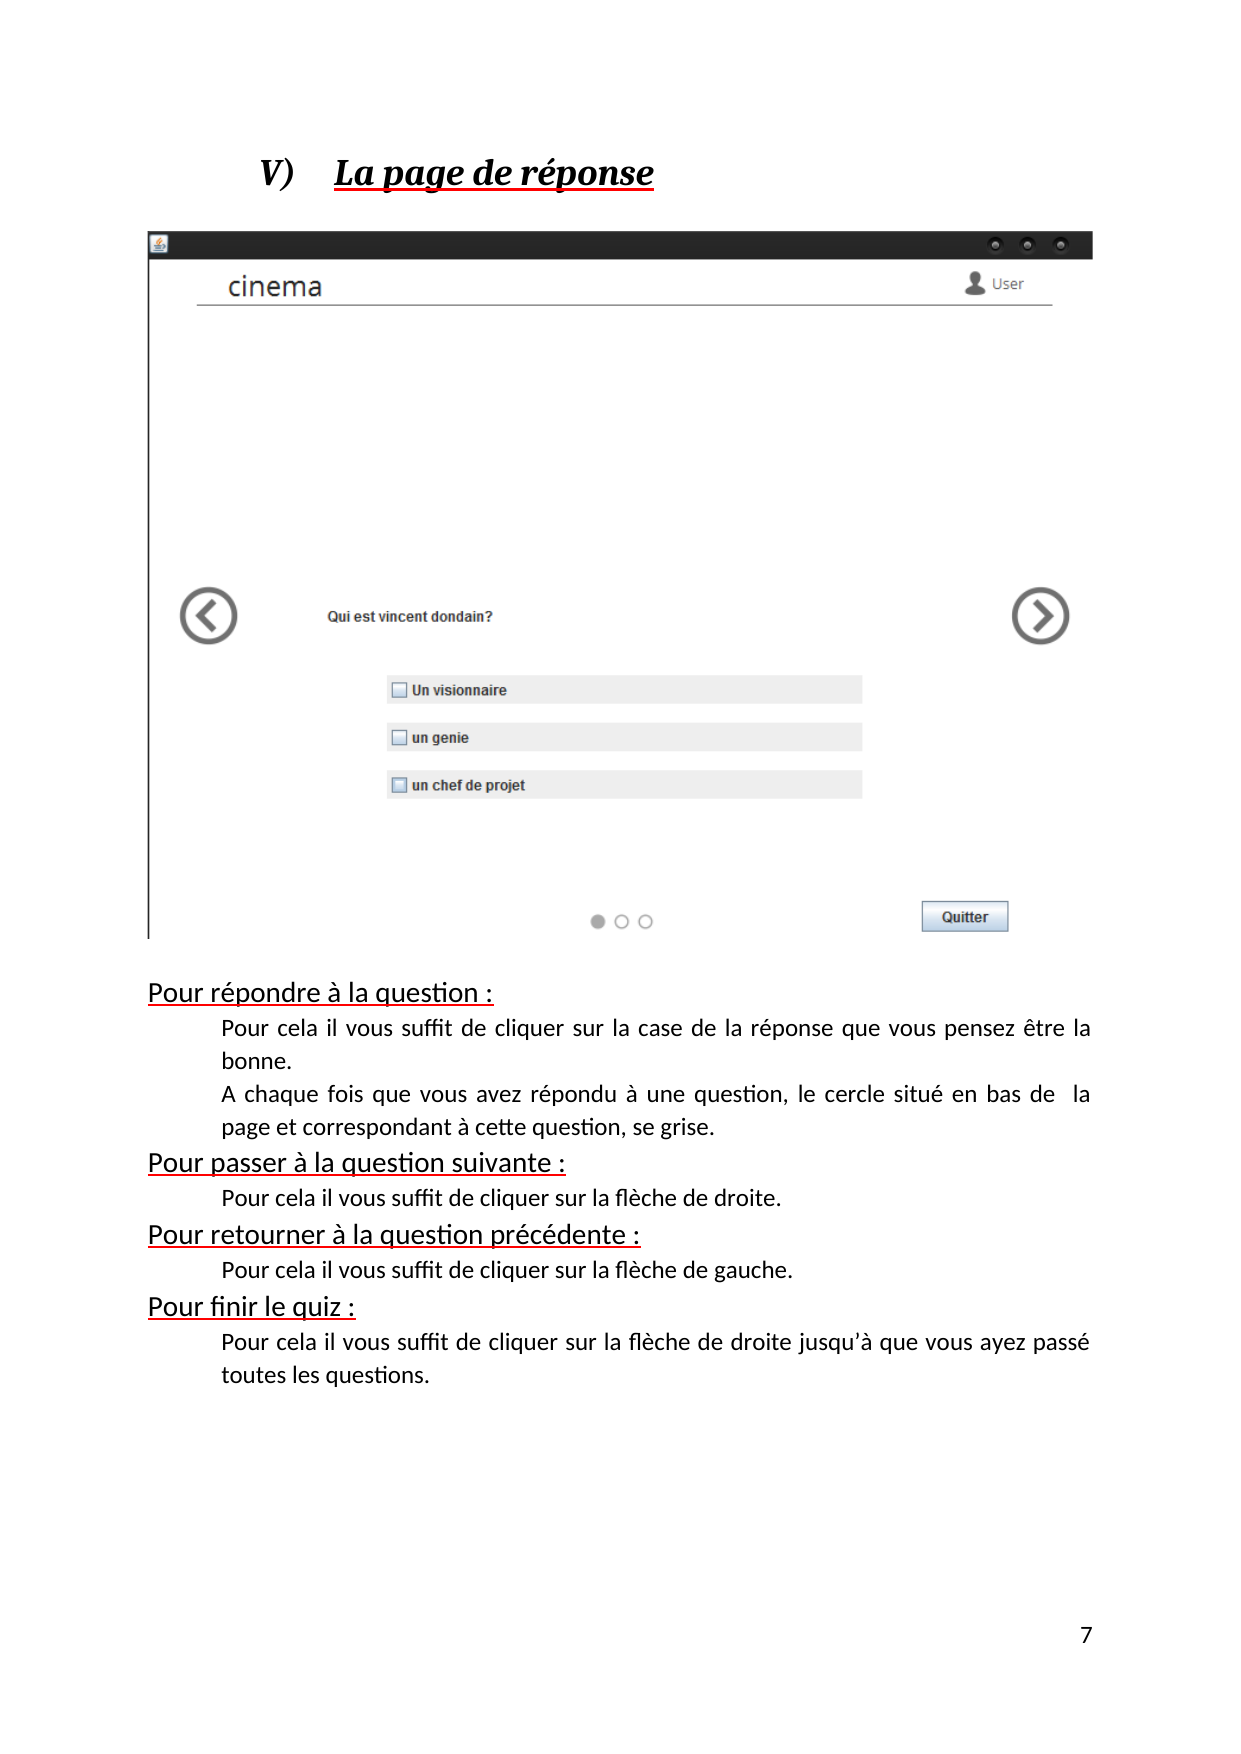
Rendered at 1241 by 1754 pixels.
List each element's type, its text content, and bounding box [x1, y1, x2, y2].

subtitle La page de réponse [259, 152, 1093, 195]
text Pour retourner à la question précédente : [148, 1216, 1093, 1252]
text Pour cela il vous suffit de cliquer sur la case de la réponse que vous pensez être la bonne. [221, 1012, 1093, 1076]
picture [147, 231, 1093, 939]
text Pour finir le quiz : [148, 1288, 1093, 1323]
text A chaque fois que vous avez répondu à une question, le cercle situé en bas de la page et correspondant à cette question, se grise. [221, 1078, 1093, 1142]
text Pour cela il vous suffit de cliquer sur la flèche de droite jusqu’à que vous ayez passé toutes les questions. [221, 1326, 1093, 1389]
text Pour répondre à la question : [148, 974, 1093, 1010]
text Pour passer à la question suivante : [148, 1144, 1093, 1180]
text Pour cela il vous suffit de cliquer sur la flèche de gauche. [148, 1254, 1093, 1285]
text Pour cela il vous suffit de cliquer sur la flèche de droite. [148, 1183, 1093, 1213]
